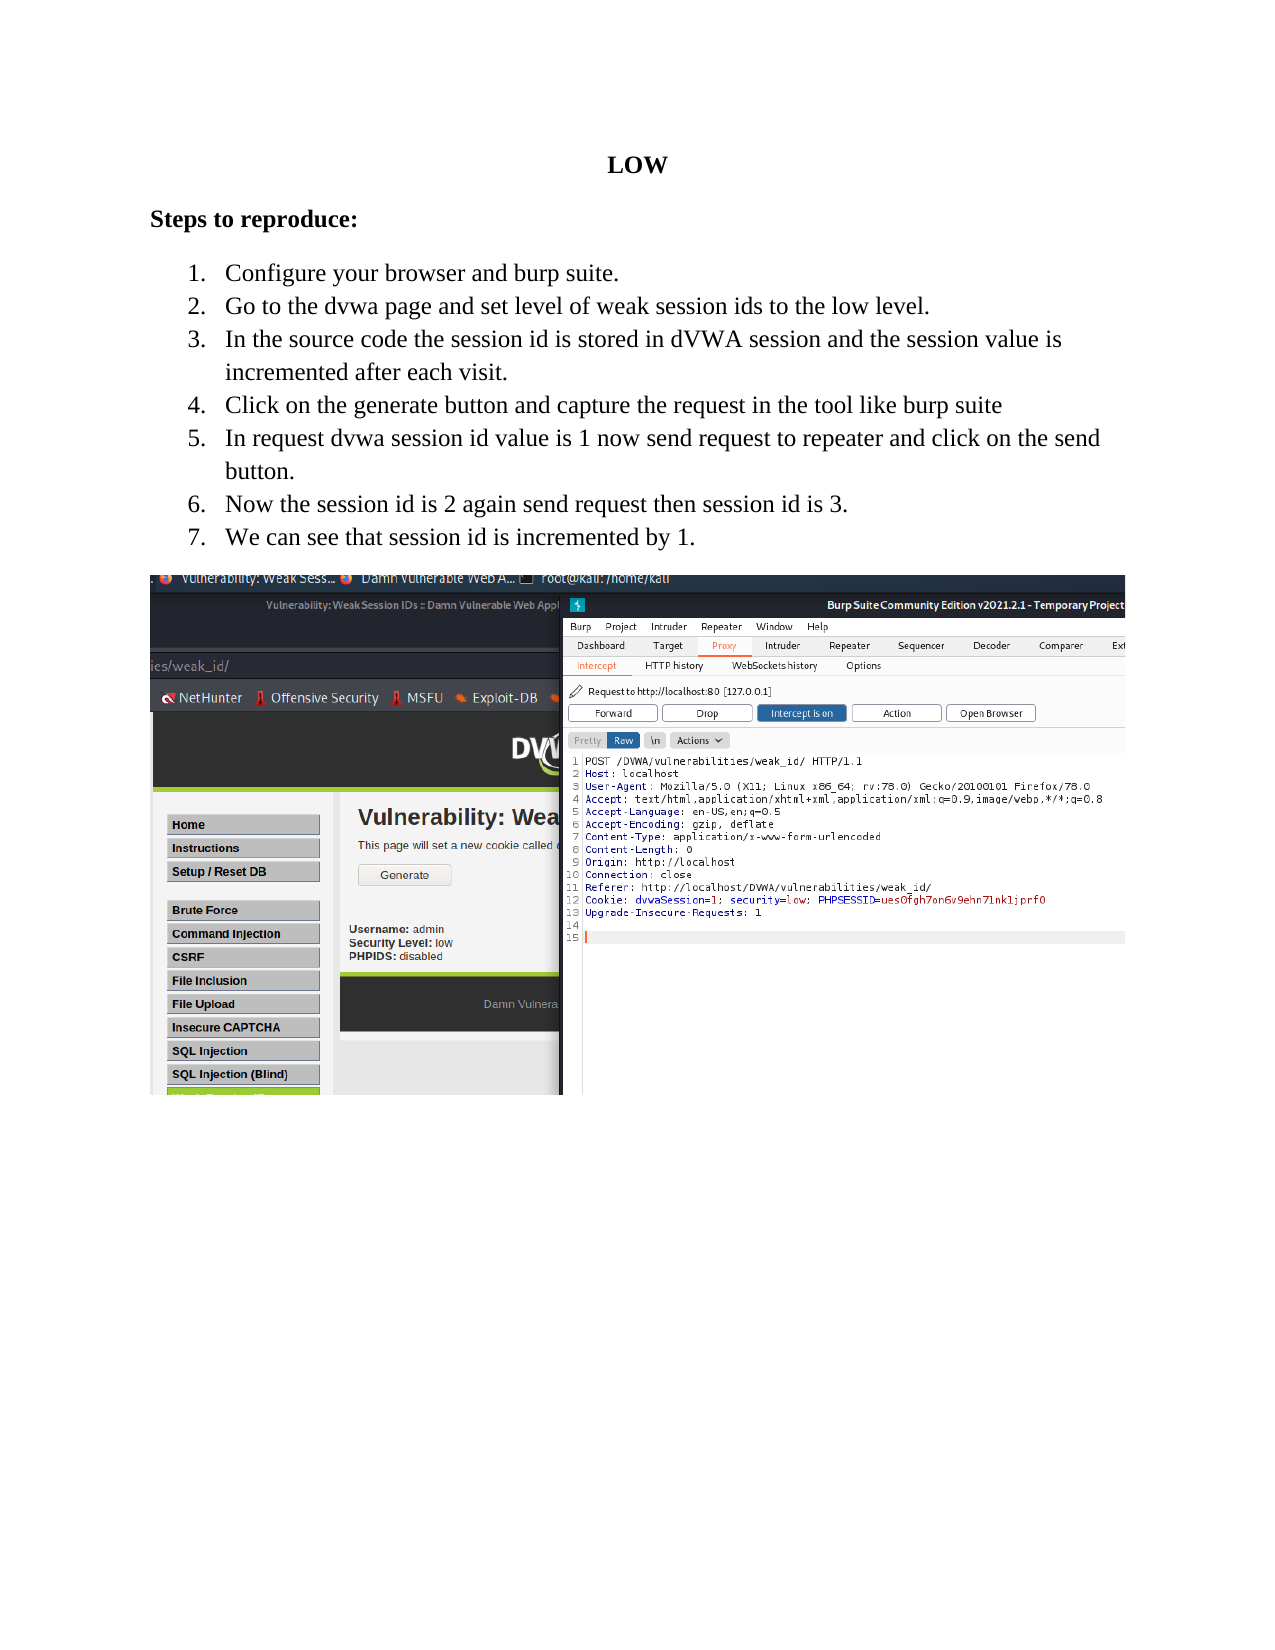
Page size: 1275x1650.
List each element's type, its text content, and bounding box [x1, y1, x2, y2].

list Click on the generate button and capture the request in the tool like burp suite [187, 390, 1125, 418]
text Steps to reproduce: [150, 204, 1125, 233]
list In request dvwa session id value is 1 now send request to repeater and click on the send button. [187, 423, 1125, 484]
list Configure your browser and burp suite. [187, 258, 1125, 286]
text LOW [150, 150, 1125, 179]
picture [150, 575, 1125, 1095]
list Now the session id is 2 again send request then session id is 3. [187, 489, 1125, 518]
list Go to the dvwa page and set level of weak session ids to the low level. [187, 291, 1125, 319]
list We can see that session id is incremented by 1. [187, 522, 1125, 551]
list In the source code the session id is stored in dVWA session and the session value is incremented after each visit. [187, 324, 1125, 386]
